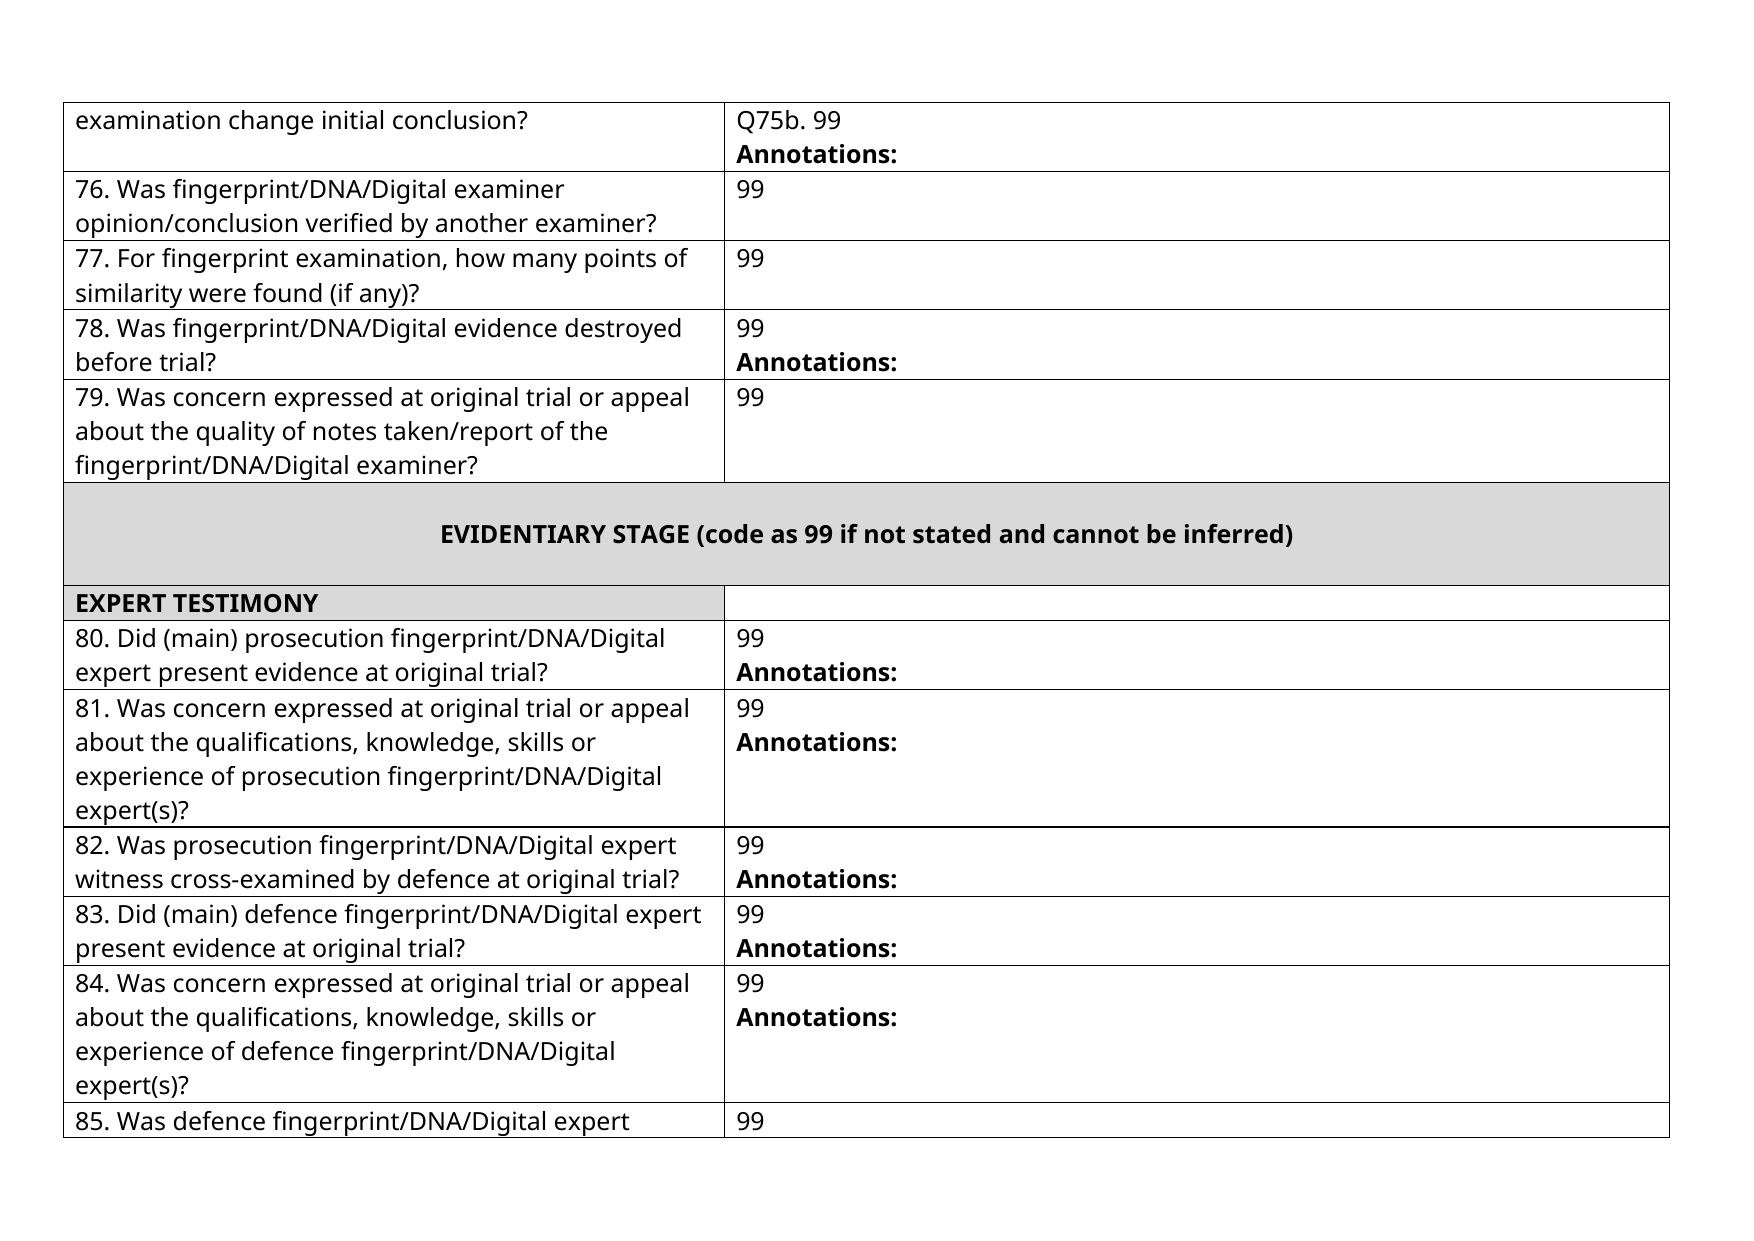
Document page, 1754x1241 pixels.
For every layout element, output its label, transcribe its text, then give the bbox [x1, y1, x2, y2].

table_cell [725, 103, 1669, 171]
table_cell 81. Was concern expressed at original trial or appeal about the qualifications, knowledge, skills or experience of prosecution fingerprint/DNA/Digital expert(s)? [64, 690, 724, 826]
table_cell 99 Annotations: [725, 1103, 1669, 1137]
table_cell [64, 103, 724, 171]
table_cell 99 Annotations: [725, 310, 1669, 378]
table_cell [64, 1103, 724, 1137]
table_cell 78. Was fingerprint/DNA/Digital evidence destroyed before trial? [64, 310, 724, 378]
table_cell 80. Did (main) prosecution fingerprint/DNA/Digital expert present evidence at original trial? [64, 621, 724, 689]
table_cell 83. Did (main) defence fingerprint/DNA/Digital expert present evidence at original trial? [64, 897, 724, 965]
table_cell 79. Was concern expressed at original trial or appeal about the quality of notes taken/report of the fingerprint/DNA/Digital examiner? [64, 380, 724, 482]
table_cell 99 Annotations: [725, 828, 1669, 896]
table_cell 99 Annotations: [725, 621, 1669, 689]
table_cell 76. Was fingerprint/DNA/Digital examiner opinion/conclusion verified by another examiner? [64, 172, 724, 240]
table_cell 99 Annotations: [725, 690, 1669, 826]
table_cell 99 [725, 172, 1669, 240]
table_cell 82. Was prosecution fingerprint/DNA/Digital expert witness cross-examined by defence at original trial? [64, 828, 724, 896]
table_cell 99 Annotations: [725, 897, 1669, 965]
table_cell EVIDENTIARY STAGE (code as 99 if not stated and cannot be inferred) [64, 483, 1669, 585]
table_cell 99 [725, 241, 1669, 309]
table_cell 99 [725, 380, 1669, 482]
table_cell 77. For fingerprint examination, how many points of similarity were found (if any)? [64, 241, 724, 309]
table_cell [725, 586, 1669, 620]
table_cell 99 Annotations: [725, 966, 1669, 1102]
table_cell EXPERT TESTIMONY [64, 586, 724, 620]
table_cell 84. Was concern expressed at original trial or appeal about the qualifications, knowledge, skills or experience of defence fingerprint/DNA/Digital expert(s)? [64, 966, 724, 1102]
